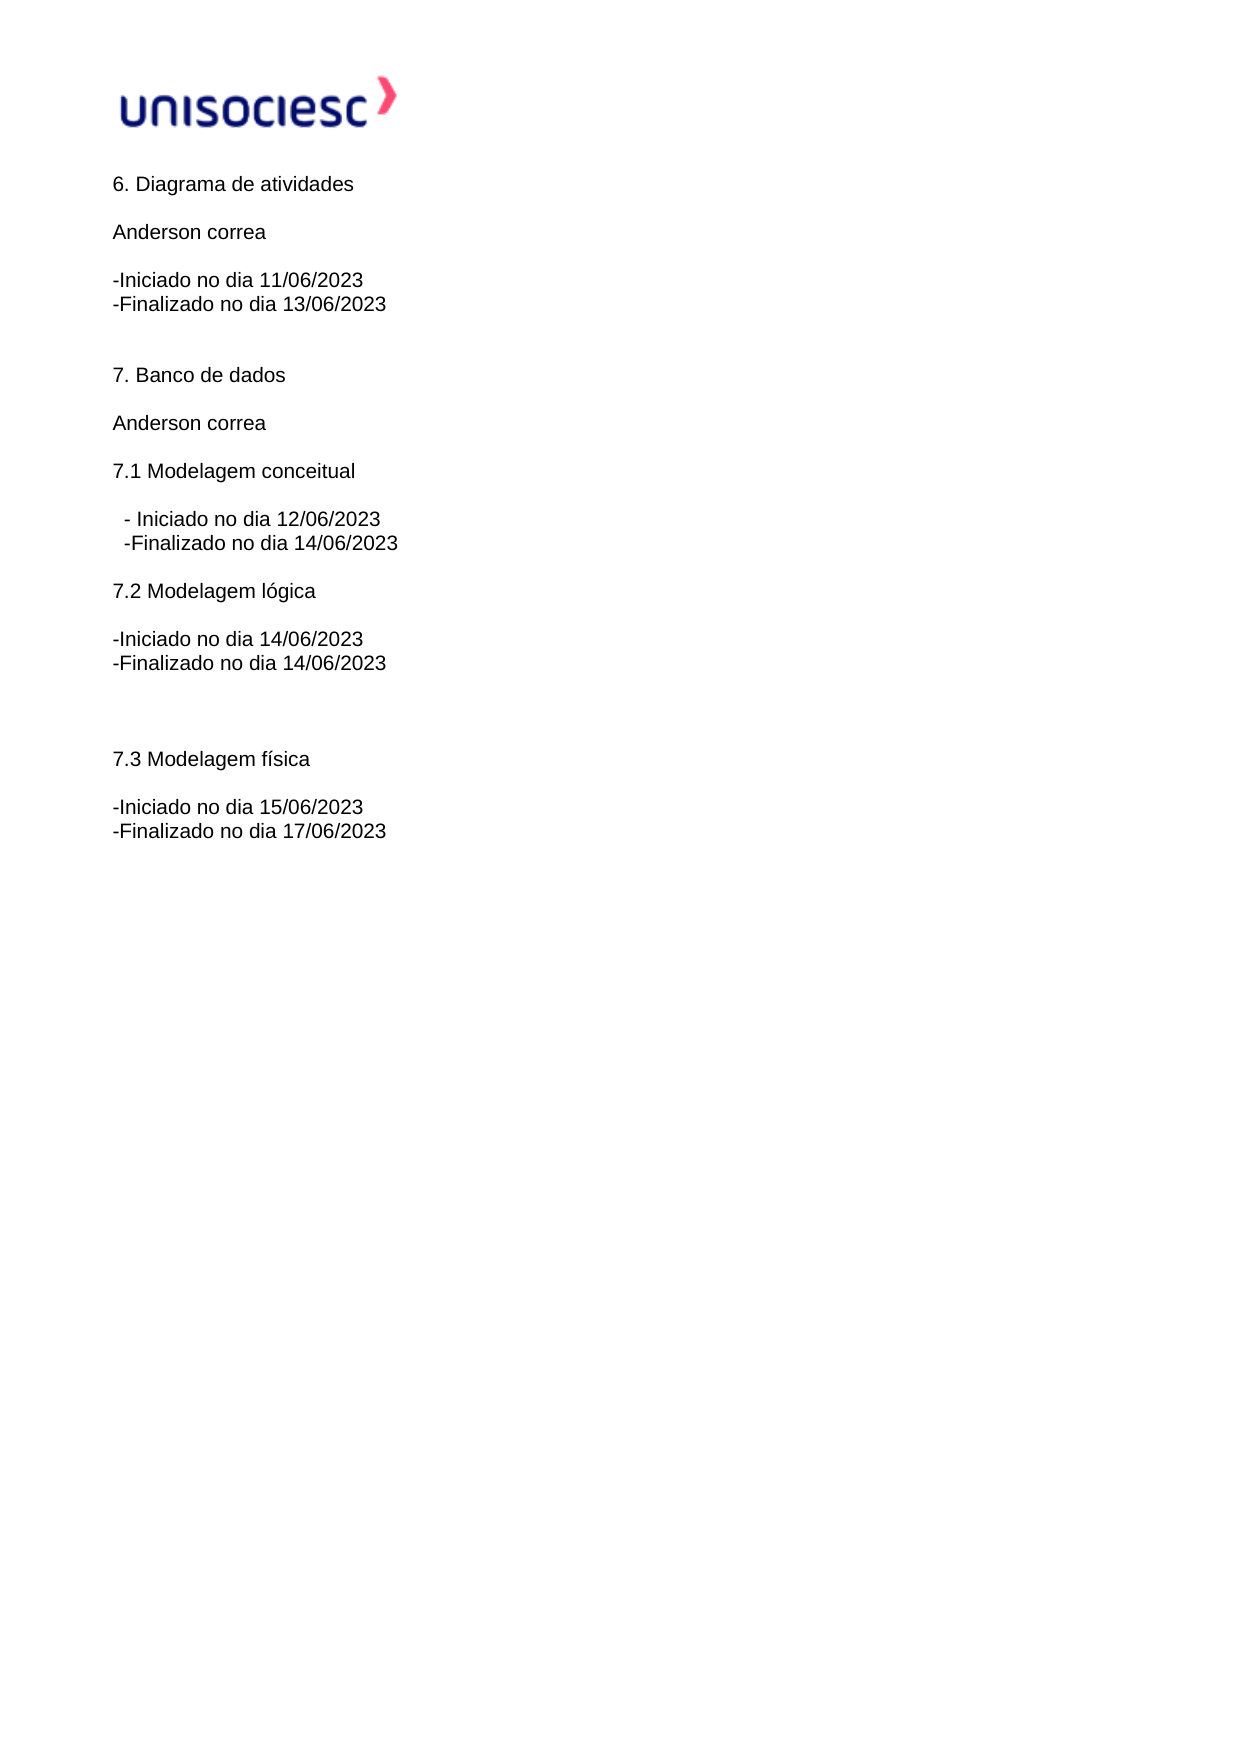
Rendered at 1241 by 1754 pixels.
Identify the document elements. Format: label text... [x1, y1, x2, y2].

text - Iniciado no dia 12/06/2023 [112, 507, 1137, 531]
text 7.3 Modelagem física [112, 747, 1137, 771]
text -Iniciado no dia 14/06/2023 [112, 627, 1137, 651]
text Anderson correa [112, 219, 1137, 243]
text 7.2 Modelagem lógica [112, 579, 1137, 603]
text 7.1 Modelagem conceitual [112, 459, 1137, 483]
text -Finalizado no dia 14/06/2023 [112, 531, 1137, 555]
text -Finalizado no dia 13/06/2023 [112, 291, 1137, 315]
text -Finalizado no dia 14/06/2023 [112, 651, 1137, 675]
text Anderson correa [112, 411, 1137, 435]
text -Iniciado no dia 15/06/2023 [112, 794, 1137, 818]
text -Iniciado no dia 11/06/2023 [112, 267, 1137, 291]
text 7. Banco de dados [112, 363, 1137, 387]
text 6. Diagrama de atividades [112, 172, 1137, 196]
text -Finalizado no dia 17/06/2023 [112, 818, 1137, 842]
picture [112, 73, 400, 134]
